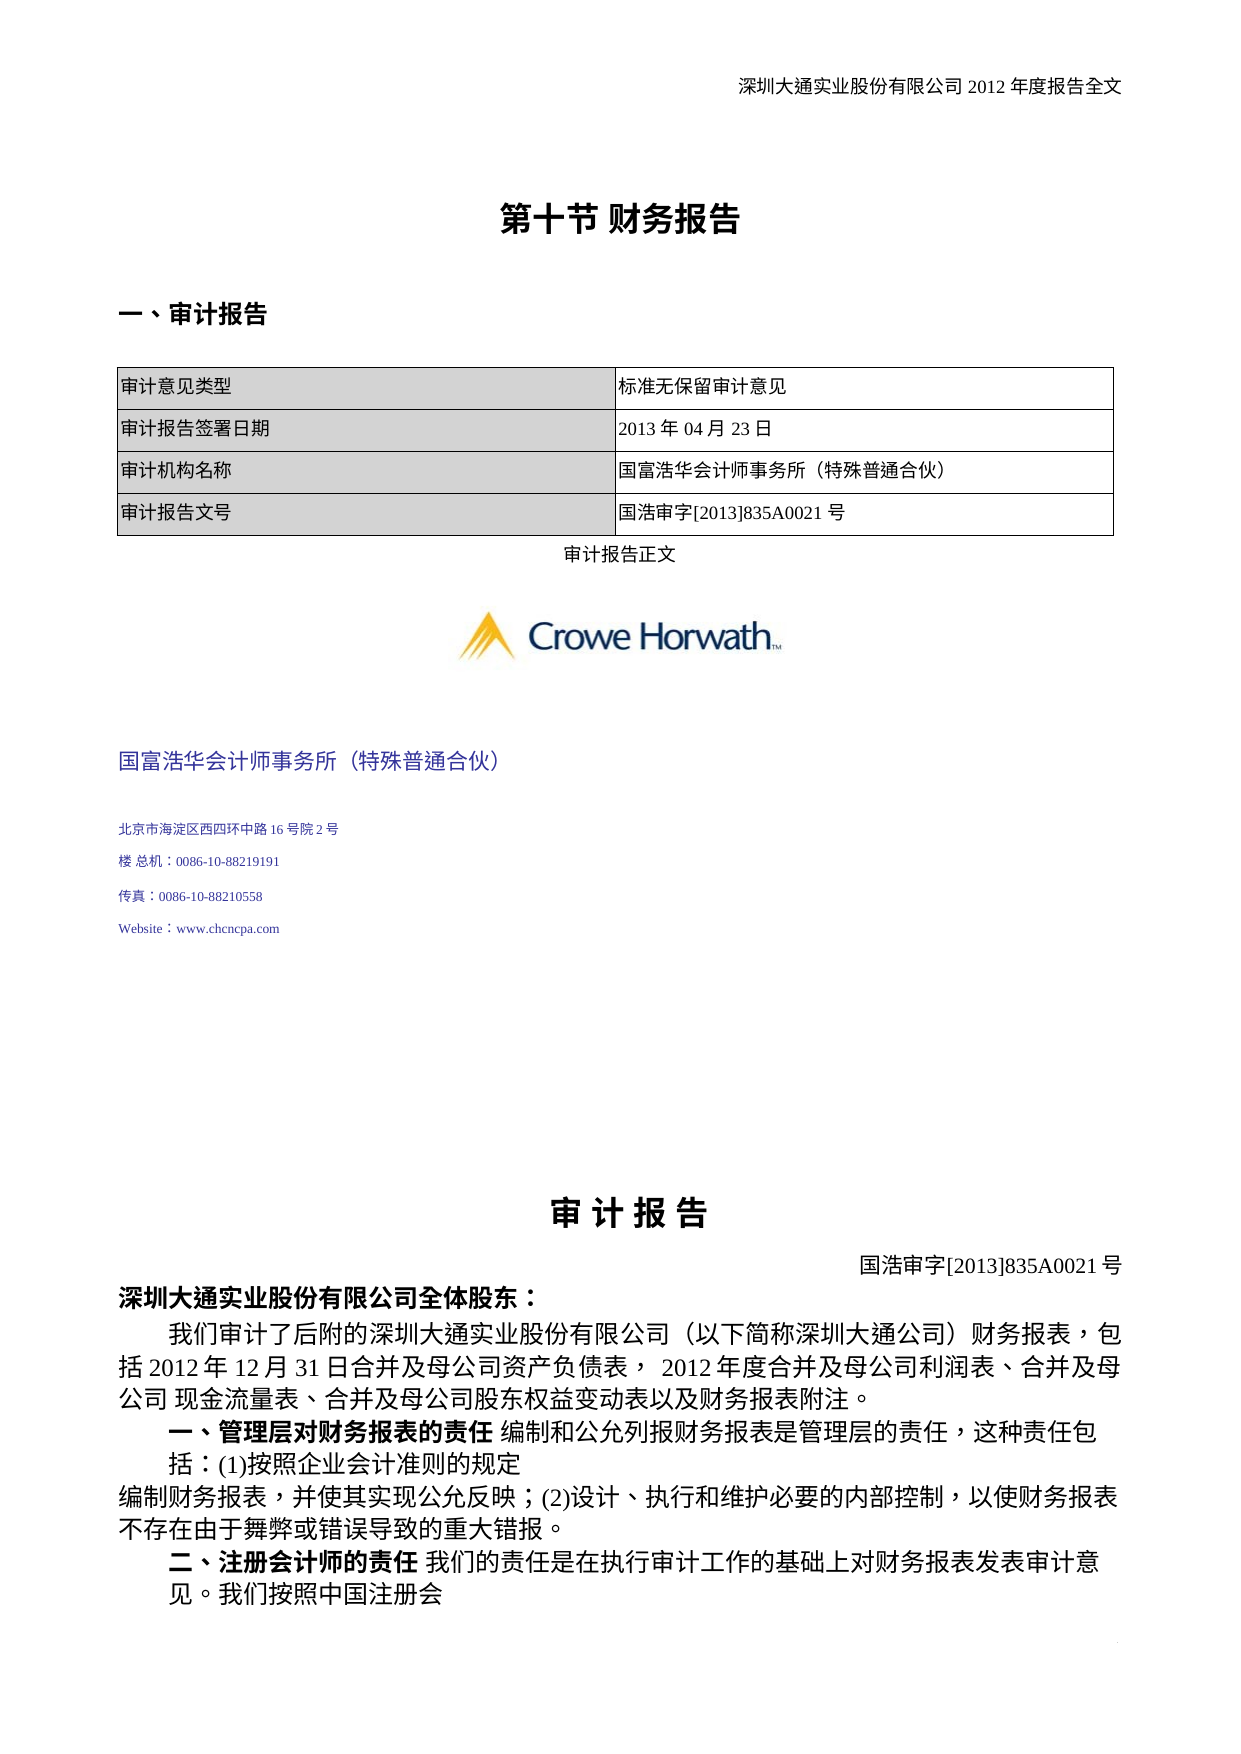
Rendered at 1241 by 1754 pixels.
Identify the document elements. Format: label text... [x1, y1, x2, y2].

subtitle 国浩审字[2013]835A0021号 [859, 1250, 1138, 1280]
picture [448, 590, 793, 678]
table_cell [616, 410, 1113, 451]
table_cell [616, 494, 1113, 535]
text 审 计 报 告 [102, 1189, 708, 1235]
text 一、管理层对财务报表的责任 编制和公允列报财务报表是管理层的责任，这种责任包括：(1)按照企业会计准则的规定 [168, 1415, 1138, 1480]
subtitle 一、审计报告 [118, 297, 1138, 331]
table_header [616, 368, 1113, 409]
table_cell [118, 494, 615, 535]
text 二、注册会计师的责任 我们的责任是在执行审计工作的基础上对财务报表发表审计意见。我们按照中国注册会 [168, 1545, 1138, 1610]
text 北京市海淀区西四环中路16号院2号楼 总机：0086-10-88219191 [118, 820, 342, 871]
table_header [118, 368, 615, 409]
text Website：www.chcncpa.com [118, 919, 514, 937]
subtitle 深圳大通实业股份有限公司全体股东： [118, 1281, 708, 1315]
subtitle 国富浩华会计师事务所（特殊普通合伙） [118, 746, 514, 776]
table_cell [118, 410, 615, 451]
text 传真：0086-10-88210558 [118, 887, 514, 905]
subtitle 第十节 财务报告 [122, 196, 1118, 242]
subtitle 编制财务报表，并使其实现公允反映；(2)设计、执行和维护必要的内部控制，以使财务报表 不存在由于舞弊或错误导致的重大错报。 [118, 1480, 1138, 1545]
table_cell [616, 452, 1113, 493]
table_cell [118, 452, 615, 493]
text 审计报告正文 [563, 541, 1138, 567]
subtitle 我们审计了后附的深圳大通实业股份有限公司（以下简称深圳大通公司）财务报表，包 括2012年12月31日合并及母公司资产负债表， 2012年度合并及母公司利润表、合并及母公司 现金流量表、合并及母公司股东权益变动表以及财务报表附注。 [118, 1318, 1122, 1415]
